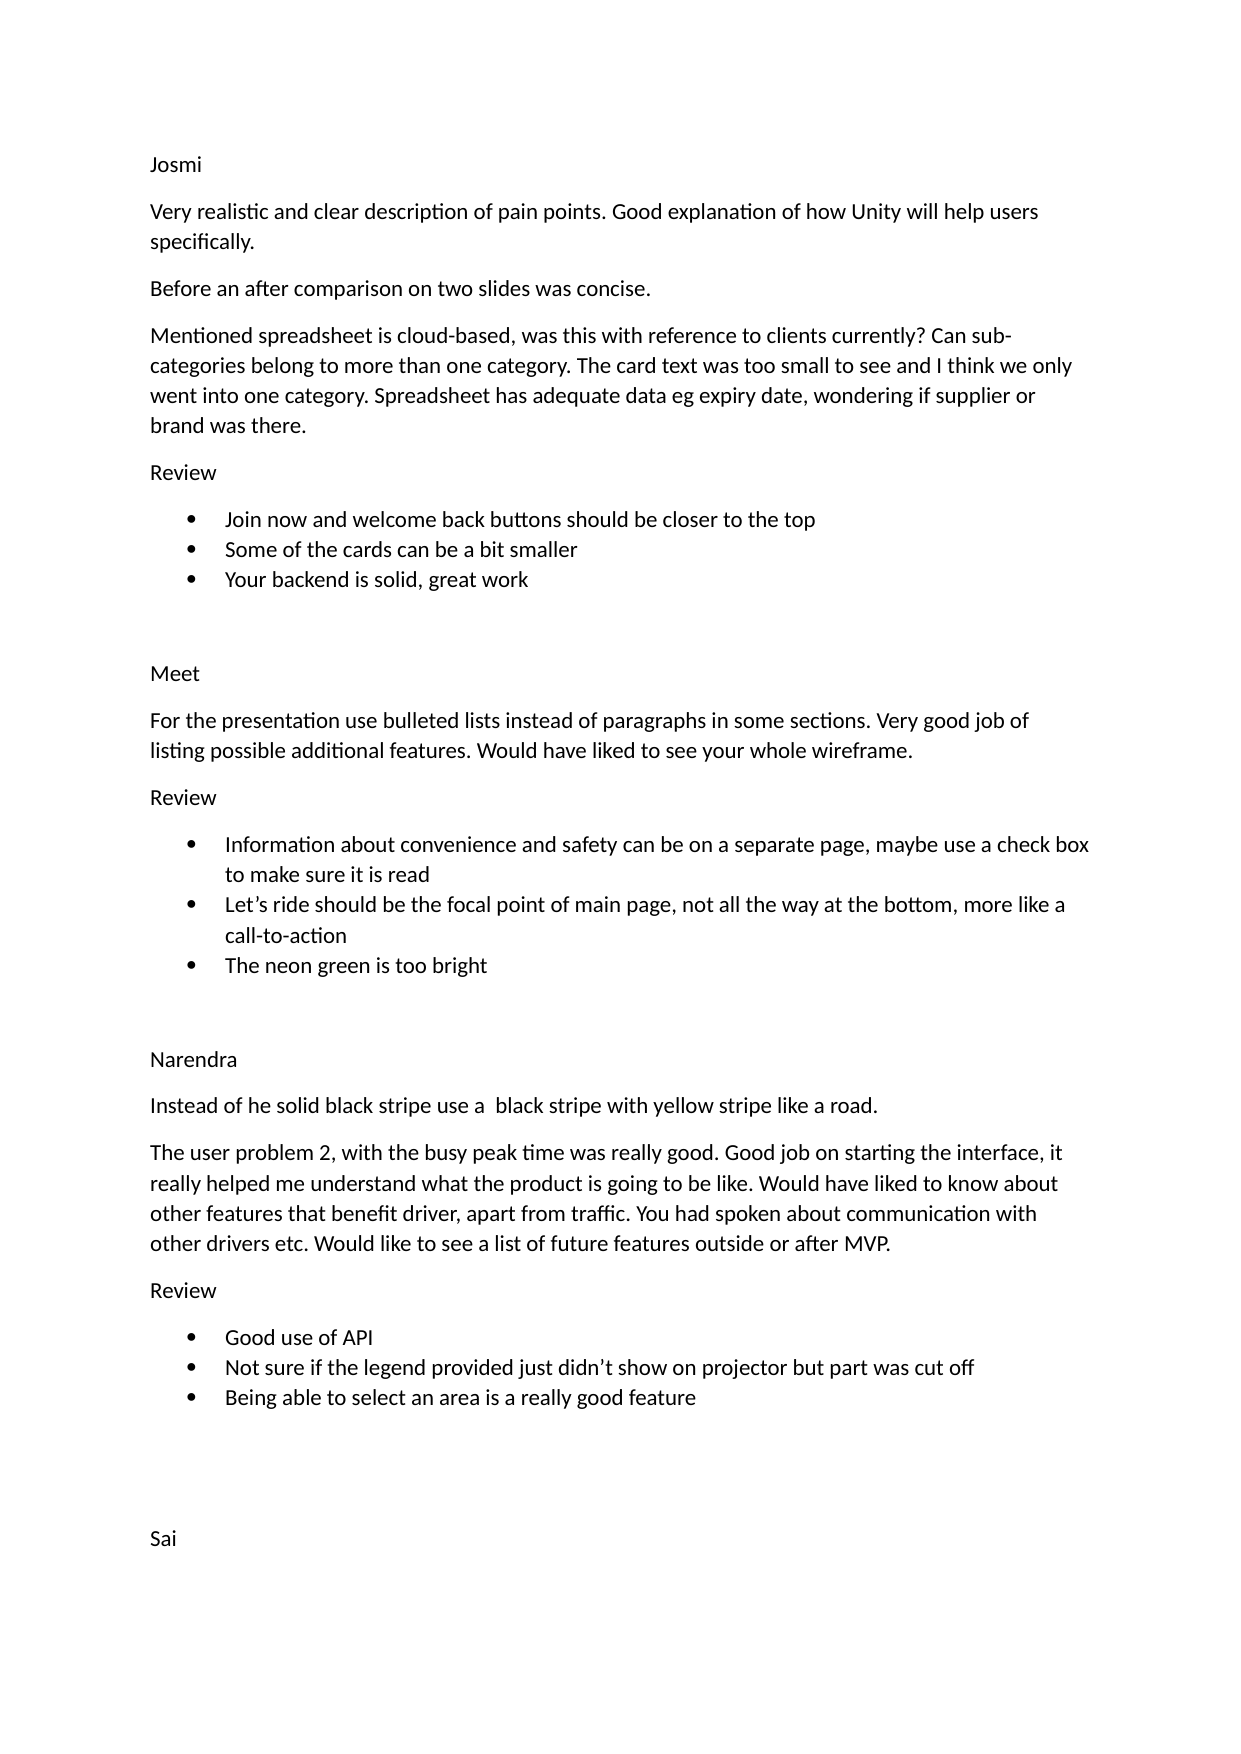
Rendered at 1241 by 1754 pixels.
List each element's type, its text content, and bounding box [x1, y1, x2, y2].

text Very realistic and clear description of pain points. Good explanation of how Unity will help users specifically. [150, 197, 1090, 255]
list Let’s ride should be the focal point of main page, not all the way at the bottom, more like a call-to-action [187, 891, 1090, 949]
text Josmi [150, 150, 1090, 178]
list Your backend is solid, great work [187, 566, 1090, 594]
text Meet [150, 659, 1090, 687]
text Before an after comparison on two slides was concise. [150, 274, 1090, 302]
text Review [150, 1276, 1090, 1304]
list Some of the cards can be a bit smaller [187, 535, 1090, 563]
text Review [150, 458, 1090, 486]
text Review [150, 783, 1090, 811]
text Mentioned spreadsheet is cloud-based, was this with reference to clients currently? Can sub-categories belong to more than one category. The card text was too small to see and I think we only went into one category. Spreadsheet has adequate data eg expiry date, wondering if supplier or brand was there. [150, 321, 1090, 439]
text Sai [150, 1524, 1090, 1552]
list Information about convenience and safety can be on a separate page, maybe use a check box to make sure it is read [187, 830, 1090, 888]
text The user problem 2, with the busy peak time was really good. Good job on starting the interface, it really helped me understand what the product is going to be like. Would have liked to know about other features that benefit driver, apart from traffic. You had spoken about communication with other drivers etc. Would like to see a list of future features outside or after MVP. [150, 1138, 1090, 1257]
list Not sure if the legend provided just didn’t show on projector but part was cut off [187, 1353, 1090, 1381]
text Narendra [150, 1045, 1090, 1073]
list Good use of API [187, 1323, 1090, 1351]
text For the presentation use bulleted lists instead of paragraphs in some sections. Very good job of listing possible additional features. Would have liked to see your whole wireframe. [150, 706, 1090, 764]
list The neon green is too bright [187, 951, 1090, 979]
list Being able to select an area is a really good feature [187, 1383, 1090, 1411]
text Instead of he solid black stripe use a black stripe with yellow stripe like a road. [150, 1092, 1090, 1120]
list Join now and welcome back buttons should be closer to the top [187, 505, 1090, 533]
